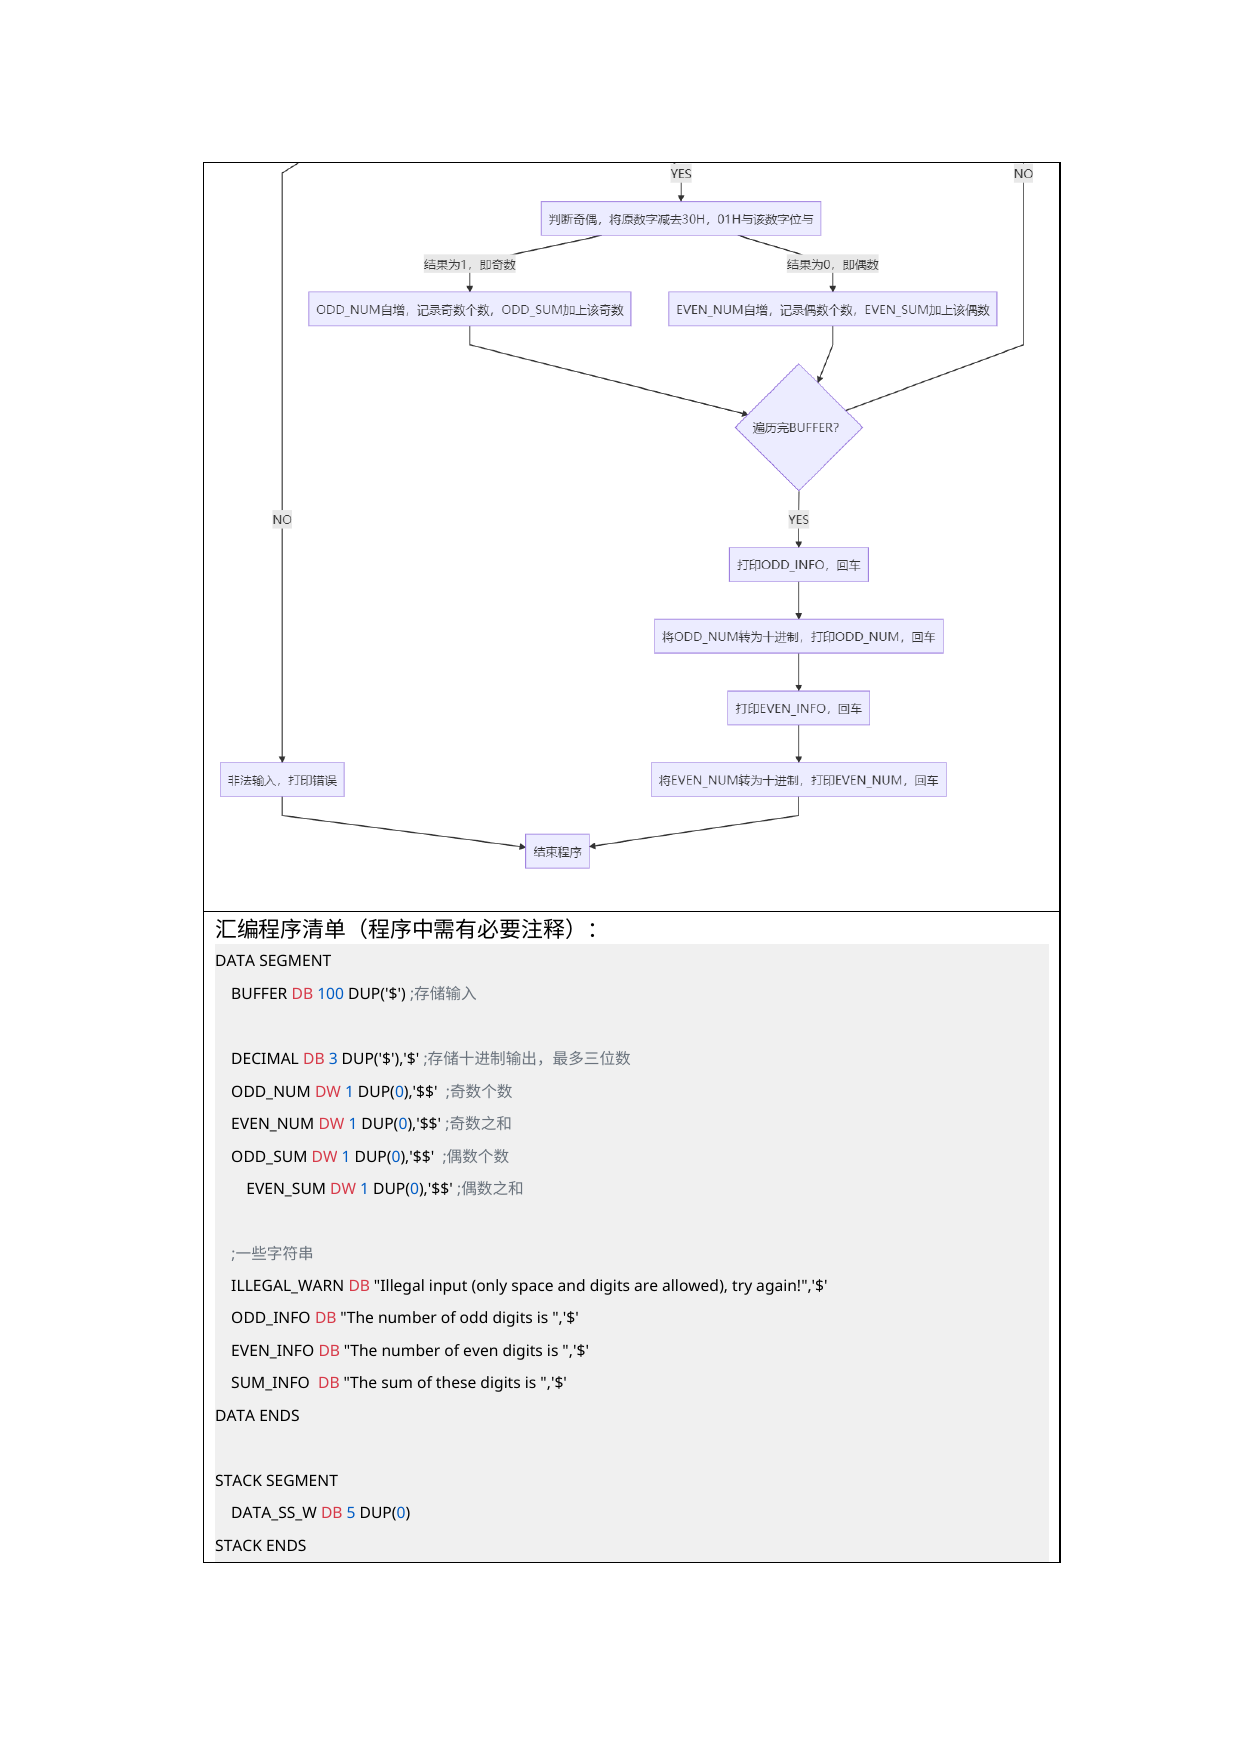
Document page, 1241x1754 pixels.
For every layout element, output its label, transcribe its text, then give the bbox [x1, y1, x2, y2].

picture [215, 163, 1048, 880]
table_cell 设计思想（需绘制实验原理图或流程图）： [204, 163, 1059, 911]
